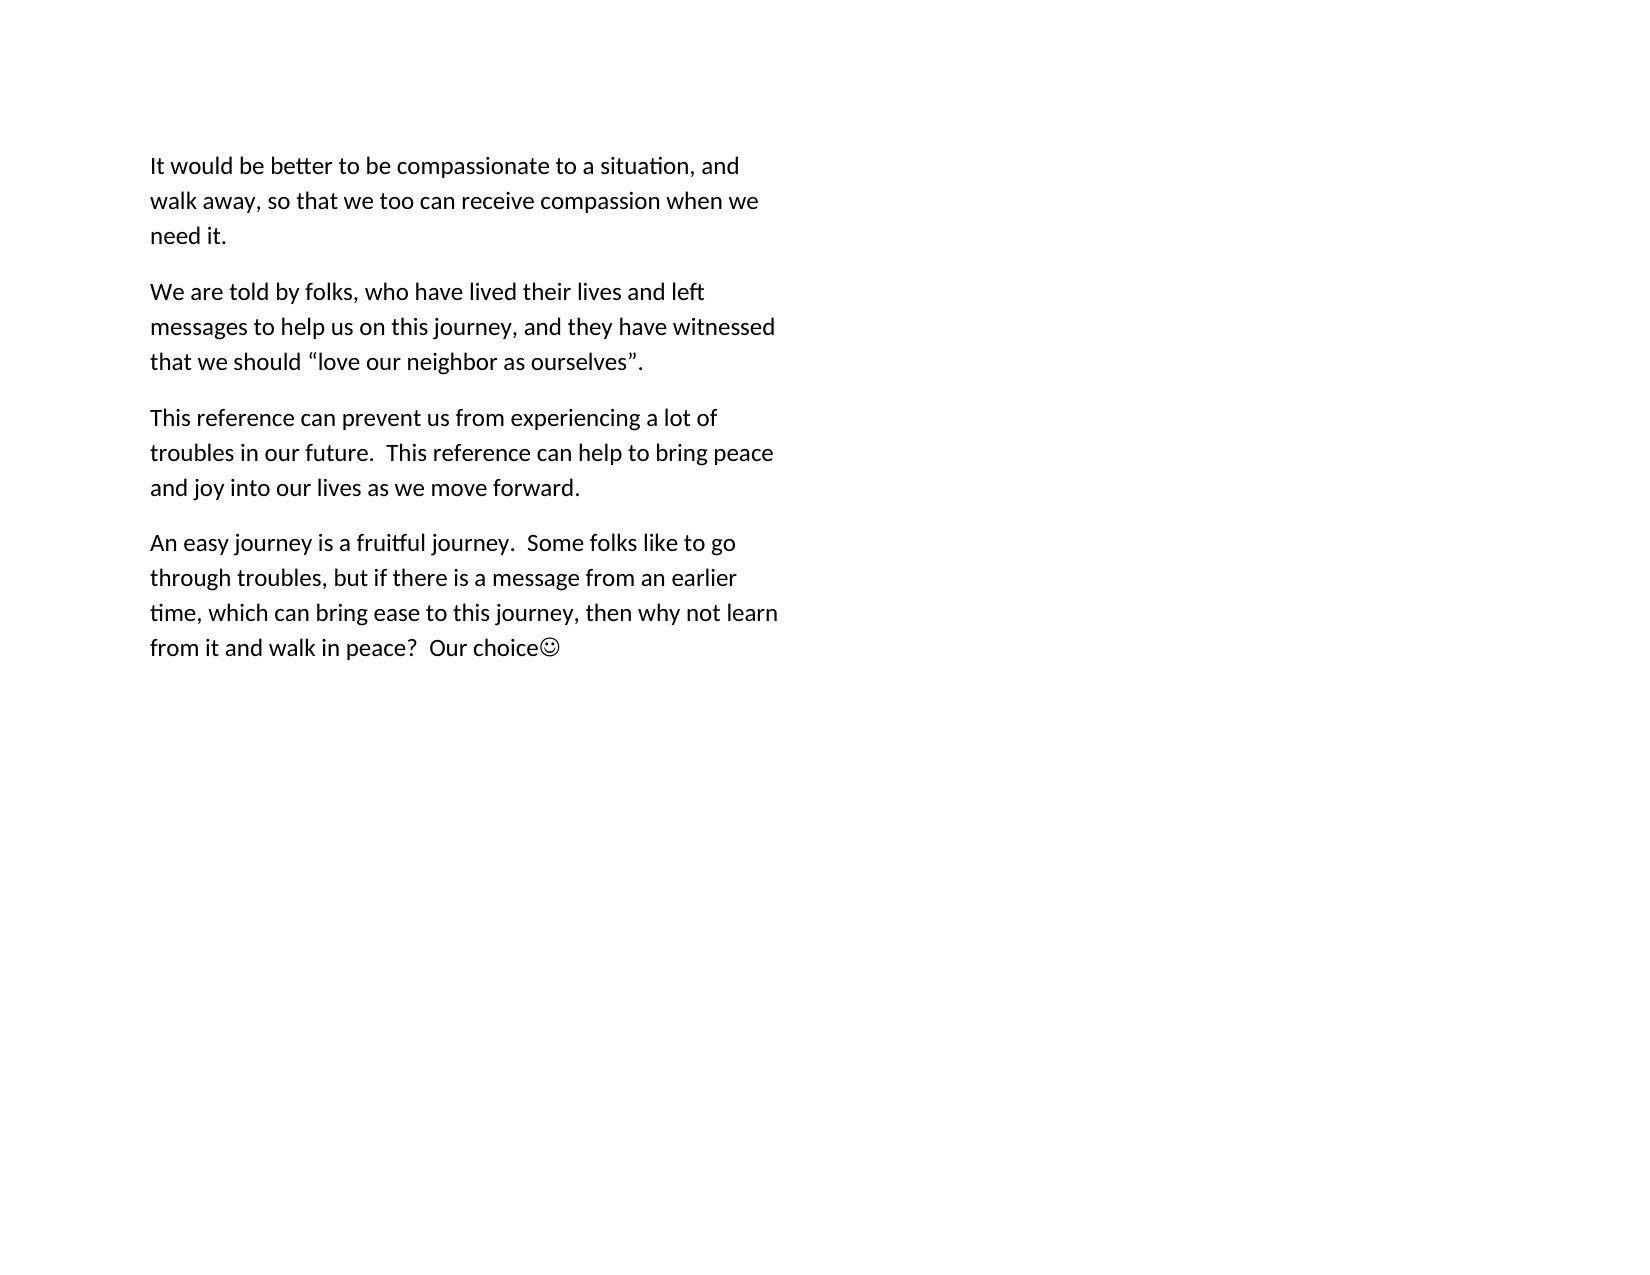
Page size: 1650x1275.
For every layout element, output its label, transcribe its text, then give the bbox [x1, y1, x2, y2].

text We are told by folks, who have lived their lives and left messages to help us on this journey, and they have witnessed that we should “love our neighbor as ourselves”. [150, 276, 787, 376]
text This reference can prevent us from experiencing a lot of troubles in our future. This reference can help to bring peace and joy into our lives as we move forward. [150, 402, 787, 502]
text It would be better to be compassionate to a situation, and walk away, so that we too can receive compassion when we need it. [150, 150, 787, 251]
text An easy journey is a fruitful journey. Some folks like to go through troubles, but if there is a message from an earlier time, which can bring ease to this journey, then why not learn from it and walk in peace? Our choice [150, 527, 787, 663]
